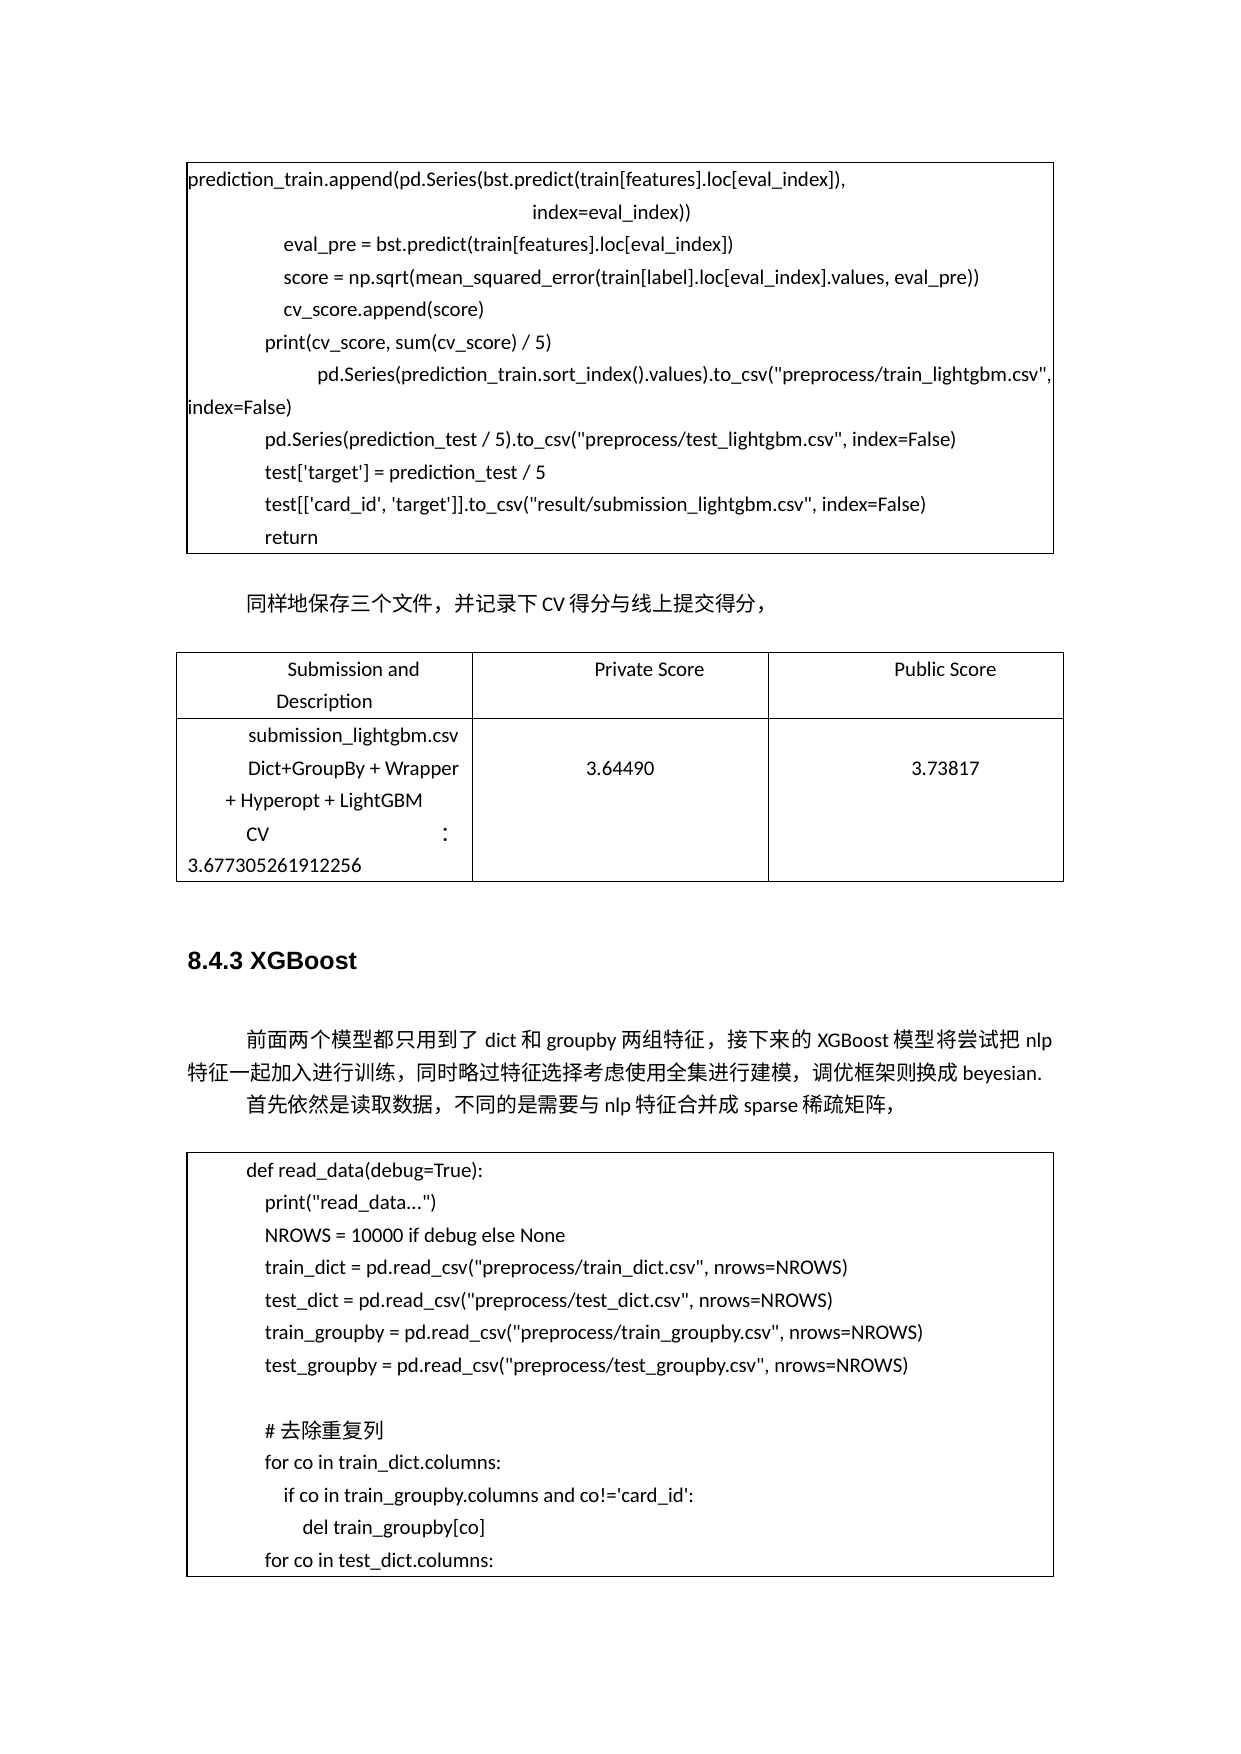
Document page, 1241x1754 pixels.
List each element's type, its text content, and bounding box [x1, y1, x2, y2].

text score = np.sqrt(mean_squared_error(train[label].loc[eval_index].values, eval_pre)) [188, 261, 1053, 293]
text test_groupby = pd.read_csv("preprocess/test_groupby.csv", nrows=NROWS) [188, 1348, 1053, 1381]
table_header Submission and Description [177, 653, 472, 718]
text pd.Series(prediction_train.sort_index().values).to_csv("preprocess/train_lightgbm.csv", index=False) [188, 358, 1053, 423]
text cv_score.append(score) [188, 293, 1053, 326]
text # 去除重复列 [188, 1413, 1053, 1446]
table_cell submission_lightgbm.csv Dict+GroupBy + Wrapper + Hyperopt + LightGBM CV：3.677305261912256 [177, 719, 472, 881]
text test['target'] = prediction_test / 5 [188, 456, 1053, 488]
text return [188, 519, 1053, 553]
text def read_data(debug=True): [188, 1153, 1053, 1186]
subtitle 8.4.3 XGBoost [187, 944, 1053, 976]
text del train_groupby[co] [188, 1511, 1053, 1542]
text train_dict = pd.read_csv("preprocess/train_dict.csv", nrows=NROWS) [188, 1251, 1053, 1283]
table_cell 3.73817 [769, 719, 1063, 881]
text 前面两个模型都只用到了dict和groupby两组特征，接下来的XGBoost模型将尝试把nlp特征一起加入进行训练，同时略过特征选择考虑使用全集进行建模，调优框架则换成beyesian. [187, 1022, 1053, 1087]
text eval_pre = bst.predict(train[features].loc[eval_index]) [188, 228, 1053, 261]
table_header Public Score [769, 653, 1063, 718]
table_cell 3.64490 [473, 719, 768, 881]
text pd.Series(prediction_test / 5).to_csv("preprocess/test_lightgbm.csv", index=False) [188, 423, 1053, 456]
text for co in train_dict.columns: [188, 1446, 1053, 1478]
text 同样地保存三个文件，并记录下CV得分与线上提交得分， [187, 587, 1053, 619]
text train_groupby = pd.read_csv("preprocess/train_groupby.csv", nrows=NROWS) [188, 1316, 1053, 1348]
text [188, 163, 1053, 196]
text for co in test_dict.columns: [188, 1542, 1053, 1576]
text NROWS = 10000 if debug else None [188, 1218, 1053, 1251]
text index=eval_index)) [188, 196, 1053, 228]
table_header Private Score [473, 653, 768, 718]
text 首先依然是读取数据，不同的是需要与nlp特征合并成sparse稀疏矩阵， [187, 1087, 1053, 1120]
text test_dict = pd.read_csv("preprocess/test_dict.csv", nrows=NROWS) [188, 1283, 1053, 1316]
text print("read_data...") [188, 1186, 1053, 1218]
text test[['card_id', 'target']].to_csv("result/submission_lightgbm.csv", index=False) [188, 488, 1053, 519]
text if co in train_groupby.columns and co!='card_id': [188, 1478, 1053, 1511]
text print(cv_score, sum(cv_score) / 5) [188, 326, 1053, 358]
